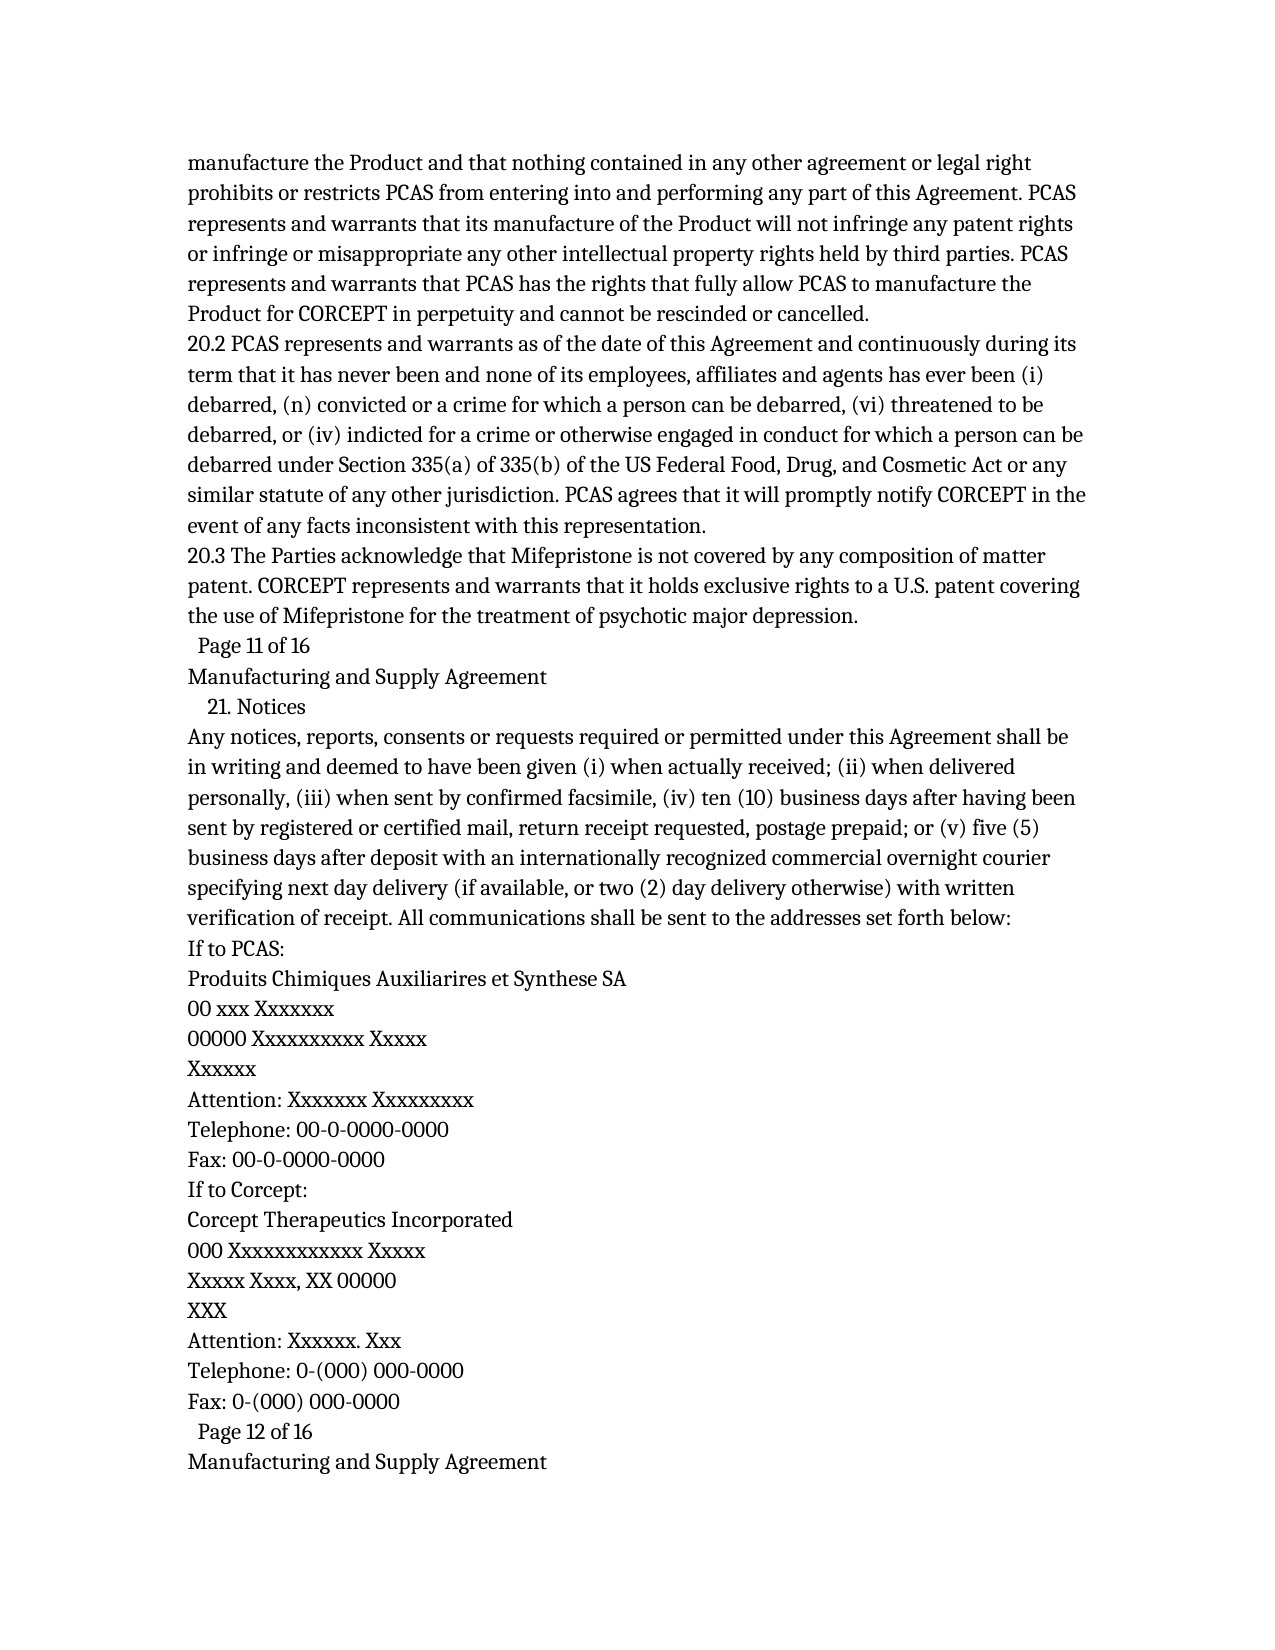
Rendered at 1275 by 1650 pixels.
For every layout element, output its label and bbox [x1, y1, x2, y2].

text [187, 150, 1087, 1475]
